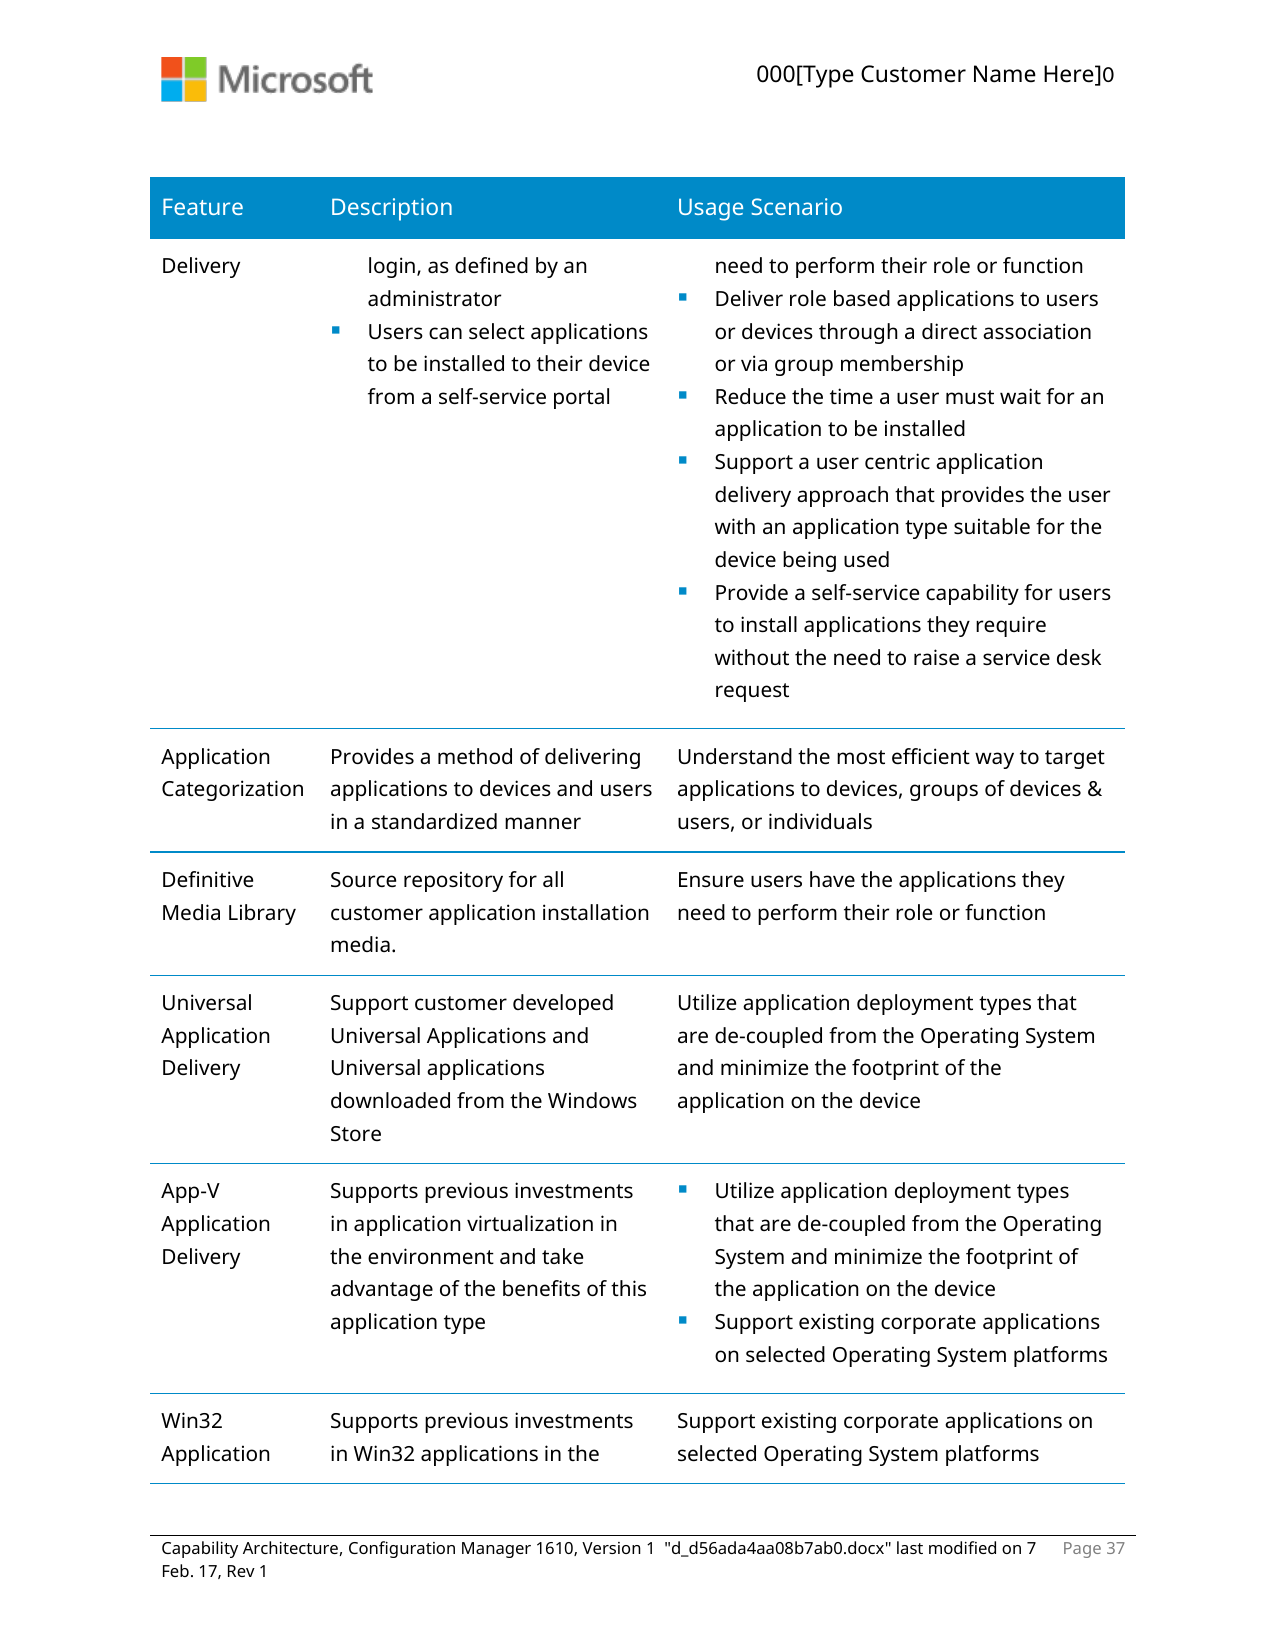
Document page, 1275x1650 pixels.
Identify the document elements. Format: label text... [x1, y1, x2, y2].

table_cell Provides a method of delivering applications to devices and users in a standardized manner [319, 729, 666, 851]
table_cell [319, 1394, 666, 1483]
picture [161, 57, 374, 103]
table_cell Application Categorization [150, 729, 319, 851]
table_cell Win32 Application Delivery [150, 1394, 319, 1483]
table_cell Supports previous investments in application virtualization in the environment and take advantage of the benefits of this application type [319, 1164, 666, 1392]
table_cell Understand the most efficient way to target applications to devices, groups of devices & users, or individuals [666, 729, 1125, 851]
table_cell Ensure users have the applications they need to perform their role or function [666, 853, 1125, 975]
table_header Feature [150, 178, 319, 238]
table_cell Utilize application deployment types that are de-coupled from the Operating System and minimize the footprint of the application on the device [666, 976, 1125, 1163]
table_cell Definitive Media Library [150, 853, 319, 975]
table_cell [666, 239, 1125, 728]
table_cell Utilize application deployment types that are de-coupled from the Operating System and minimize the footprint of the application on the device Support existing corporate applications on selected Operating System platforms [666, 1164, 1125, 1392]
table_cell Universal Application Delivery [150, 976, 319, 1163]
table_cell Support customer developed Universal Applications and Universal applications downloaded from the Windows Store [319, 976, 666, 1163]
table_cell User Centric Application Delivery [150, 239, 319, 728]
table_cell App-V Application Delivery [150, 1164, 319, 1392]
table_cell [319, 239, 666, 728]
table_header Description [319, 178, 666, 238]
table_header Usage Scenario [666, 178, 1125, 238]
table_cell Source repository for all customer application installation media. [319, 853, 666, 975]
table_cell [666, 1394, 1125, 1483]
